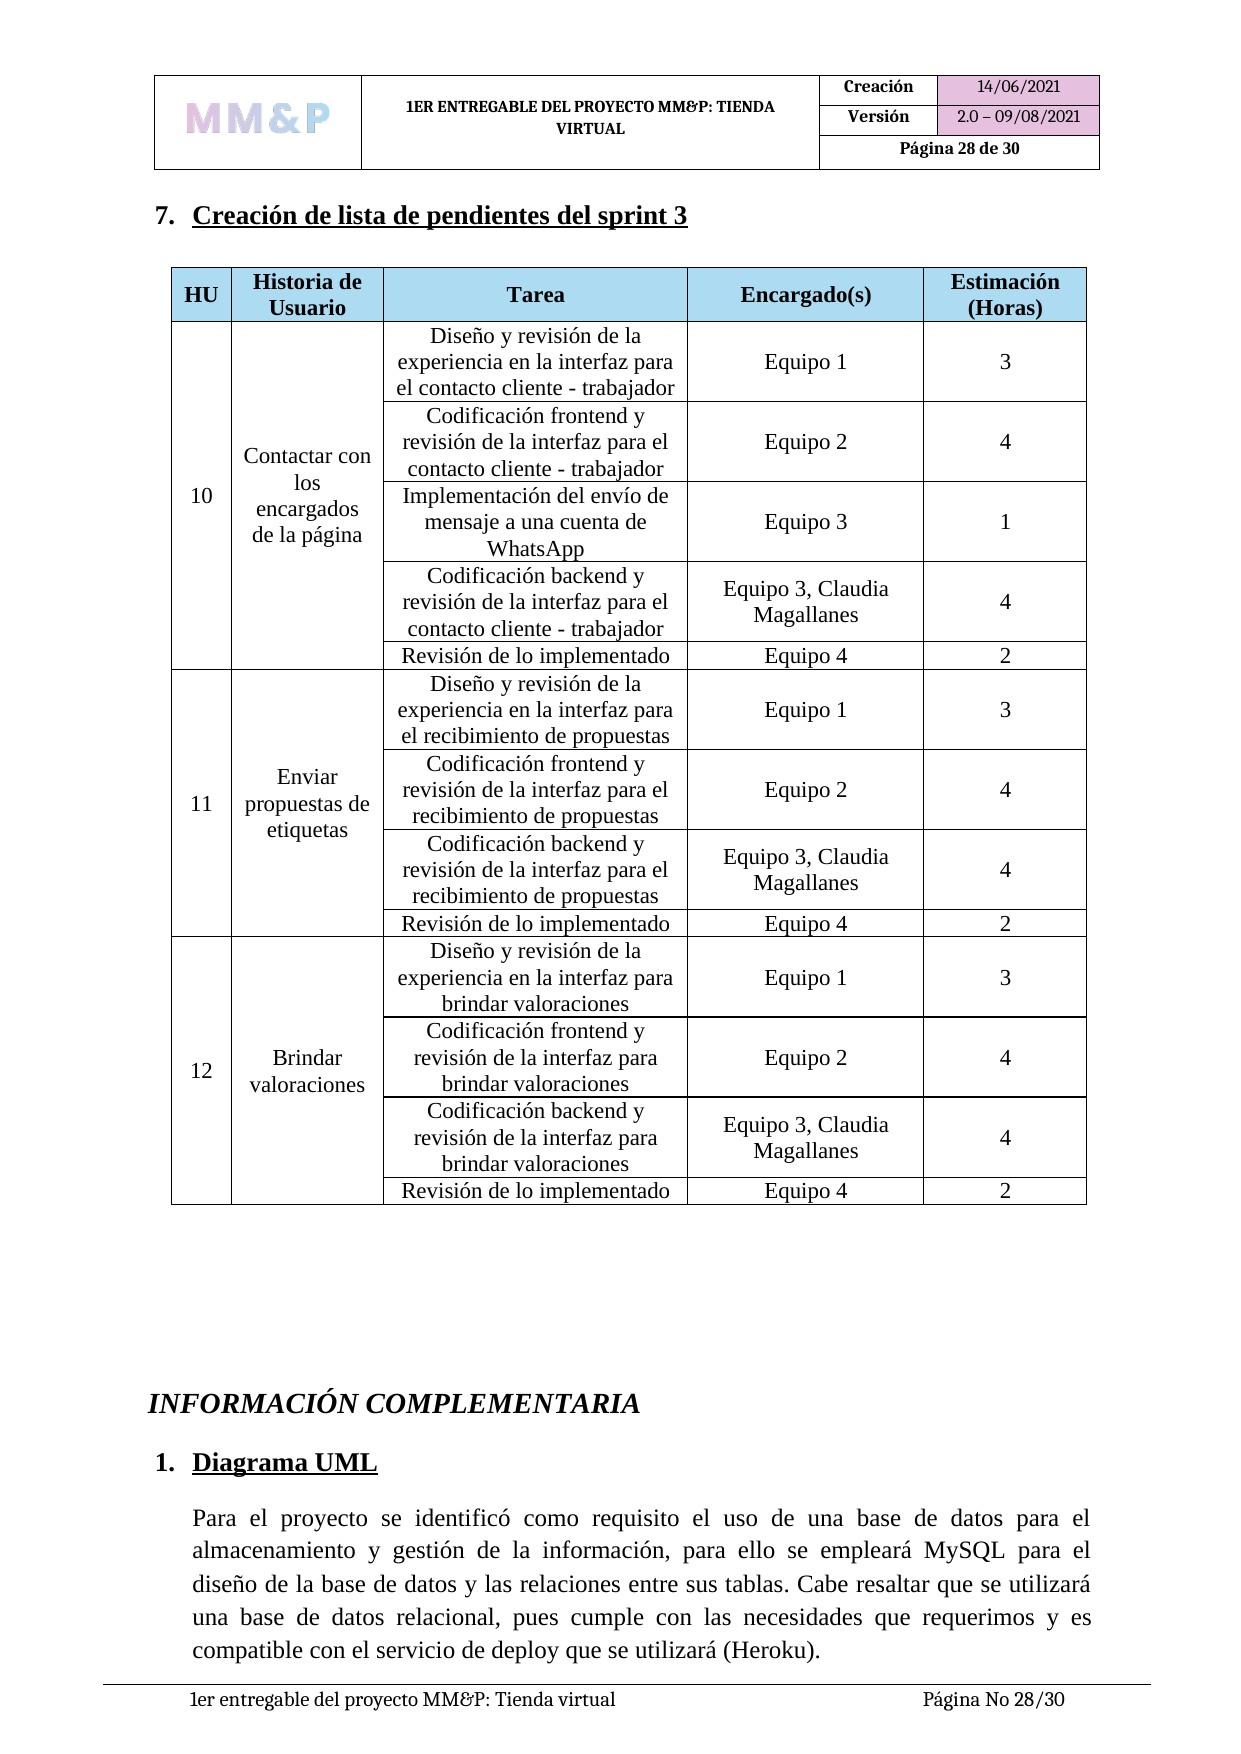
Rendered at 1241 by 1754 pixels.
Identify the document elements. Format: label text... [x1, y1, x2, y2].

picture [186, 103, 330, 134]
table_cell Equipo 1 [688, 670, 923, 749]
table_cell Equipo 3, Claudia Magallanes [688, 1098, 923, 1177]
table_cell 3 [924, 670, 1086, 749]
table_cell 10 [172, 322, 231, 668]
table_header Encargado(s) [688, 268, 923, 321]
table_cell 1 [924, 482, 1086, 561]
table_cell 2 [924, 1178, 1086, 1204]
table_cell 12 [172, 937, 231, 1204]
table_cell Diseño y revisión de la experiencia en la interfaz para el recibimiento de propuestas [384, 670, 687, 749]
table_cell Codificación backend y revisión de la interfaz para el contacto cliente - trabajador [384, 562, 687, 641]
table_header Estimación (Horas) [924, 268, 1086, 321]
subtitle Creación de lista de pendientes del sprint 3 [154, 199, 1151, 230]
table_cell 3 [924, 322, 1086, 401]
table_cell Equipo 4 [688, 910, 923, 936]
table_cell Equipo 4 [688, 642, 923, 668]
table_header HU [172, 268, 231, 321]
table_cell Enviar propuestas de etiquetas [232, 670, 383, 936]
table_cell Codificación frontend y revisión de la interfaz para brindar valoraciones [384, 1018, 687, 1096]
table_cell Equipo 3, Claudia Magallanes [688, 562, 923, 641]
table_cell 2 [924, 642, 1086, 668]
table_cell 3 [924, 937, 1086, 1016]
table_cell Contactar con los encargados de la página [232, 322, 383, 668]
table_cell Equipo 3 [688, 482, 923, 561]
table_cell 4 [924, 562, 1086, 641]
table_cell Codificación backend y revisión de la interfaz para brindar valoraciones [384, 1098, 687, 1177]
table_cell Equipo 4 [688, 1178, 923, 1204]
table_cell 2 [924, 910, 1086, 936]
table_cell 4 [924, 402, 1086, 481]
table_cell Codificación backend y revisión de la interfaz para el recibimiento de propuestas [384, 830, 687, 909]
table_cell Implementación del envío de mensaje a una cuenta de WhatsApp [384, 482, 687, 561]
table_cell Brindar valoraciones [232, 937, 383, 1204]
table_cell Equipo 2 [688, 1018, 923, 1096]
table_header Tarea [384, 268, 687, 321]
table_cell 4 [924, 830, 1086, 909]
table_cell Codificación frontend y revisión de la interfaz para el recibimiento de propuestas [384, 750, 687, 829]
table_cell Codificación frontend y revisión de la interfaz para el contacto cliente - trabajador [384, 402, 687, 481]
subtitle Diagrama UML [154, 1446, 1151, 1477]
table_cell 11 [172, 670, 231, 936]
table_cell Equipo 1 [688, 322, 923, 401]
text Para el proyecto se identificó como requisito el uso de una base de datos para el almacenamiento y gestión de la información, para ello se empleará MySQL para el diseño de la base de datos y las relaciones entre sus tablas. Cabe resaltar que se utilizará una base de datos relacional, pues cumple con las necesidades que requerimos y es compatible con el servicio de deploy que se utilizará (Heroku). [192, 1503, 1092, 1663]
table_cell Equipo 2 [688, 402, 923, 481]
table_cell Diseño y revisión de la experiencia en la interfaz para el contacto cliente - trabajador [384, 322, 687, 401]
table_cell Equipo 2 [688, 750, 923, 829]
table_cell 4 [924, 1098, 1086, 1177]
table_cell Revisión de lo implementado [384, 910, 687, 936]
table_cell Equipo 1 [688, 937, 923, 1016]
table_header Historia de Usuario [232, 268, 383, 321]
table_cell 4 [924, 750, 1086, 829]
table_cell Equipo 3, Claudia Magallanes [688, 830, 923, 909]
table_cell Diseño y revisión de la experiencia en la interfaz para brindar valoraciones [384, 937, 687, 1016]
table_cell Revisión de lo implementado [384, 642, 687, 668]
table_cell 4 [924, 1018, 1086, 1096]
table_cell Revisión de lo implementado [384, 1178, 687, 1204]
subtitle INFORMACIÓN COMPLEMENTARIA [148, 1387, 1151, 1420]
